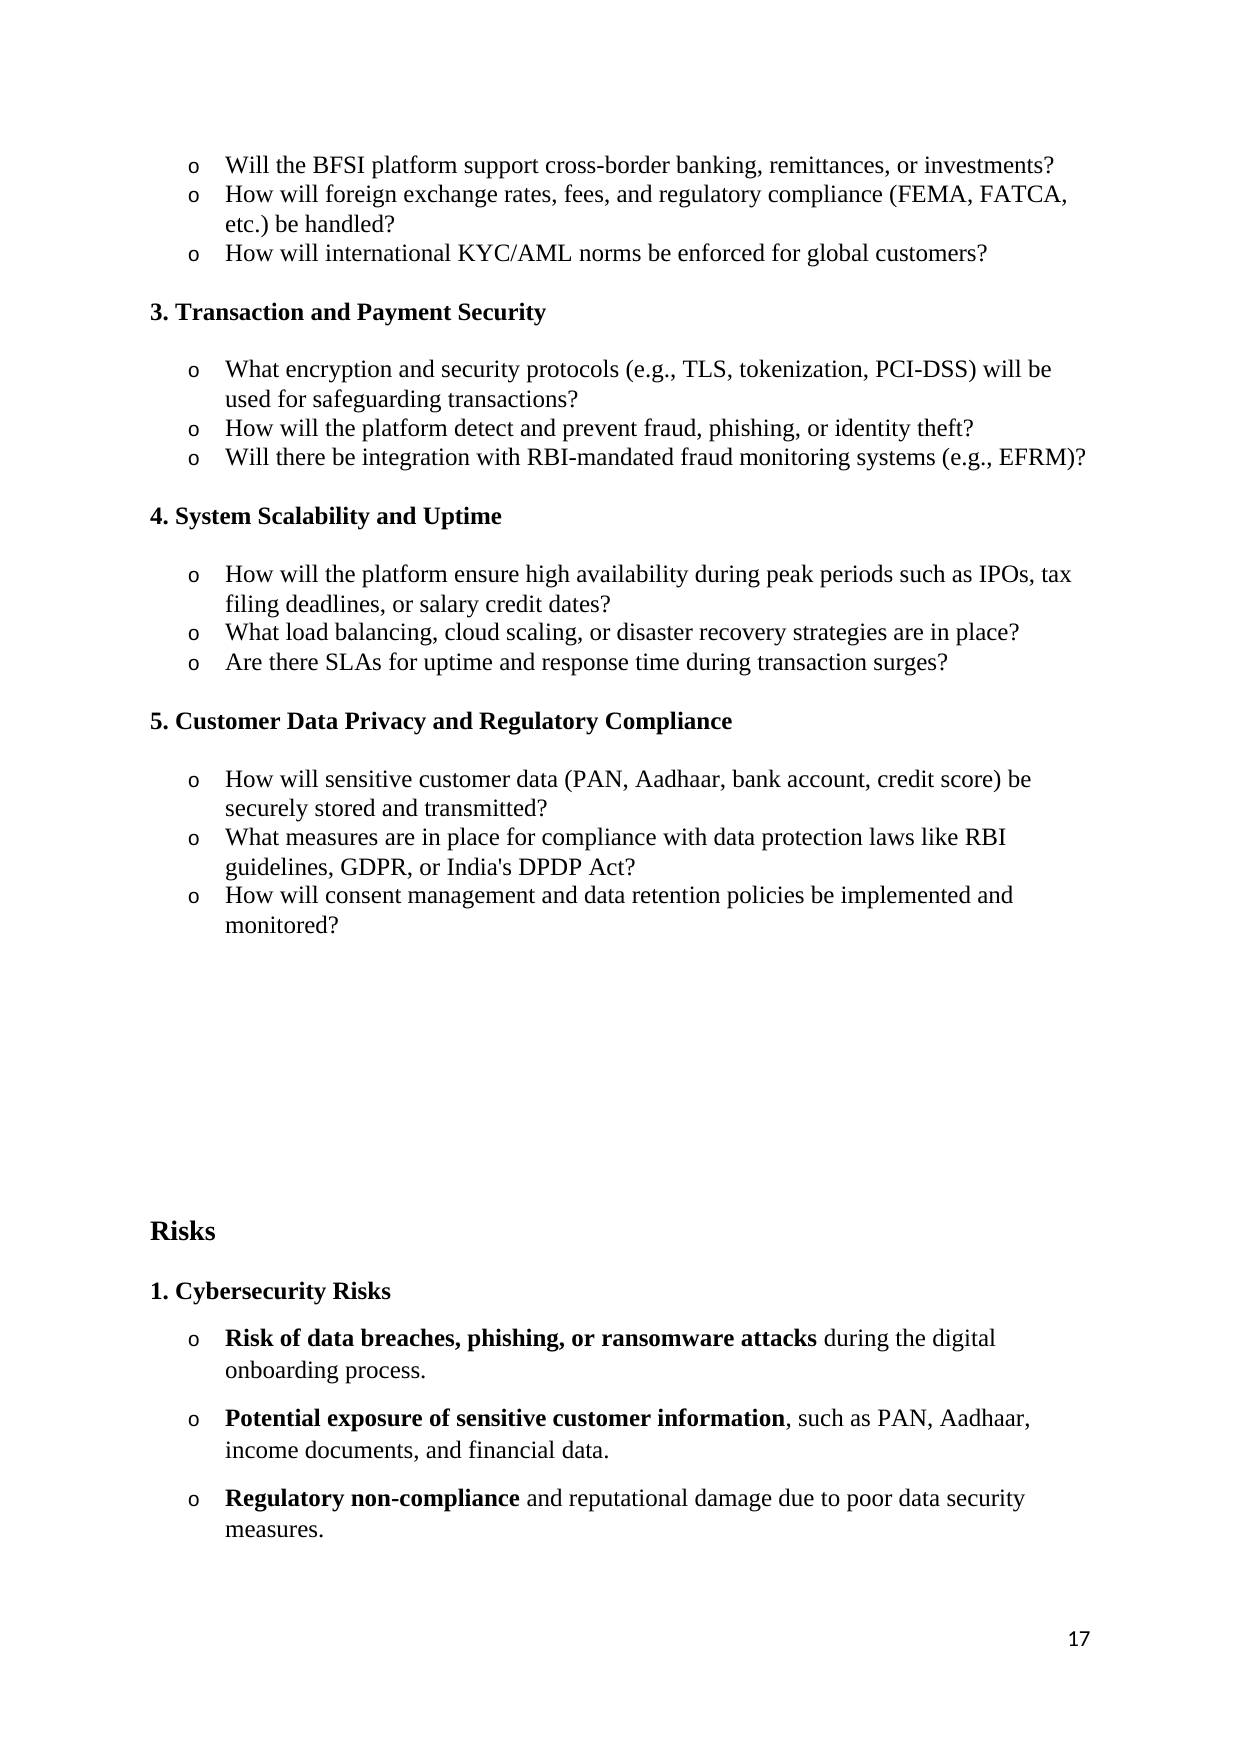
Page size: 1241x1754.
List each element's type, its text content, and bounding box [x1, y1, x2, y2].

list Will the BFSI platform support cross-border banking, remittances, or investments? [187, 150, 1090, 179]
list What encryption and security protocols (e.g., TLS, tokenization, PCI-DSS) will be used for safeguarding transactions? [187, 354, 1090, 413]
list How will the platform ensure high availability during peak periods such as IPOs, tax filing deadlines, or salary credit dates? [187, 559, 1090, 617]
text 1. Cybersecurity Risks [150, 1276, 1090, 1304]
text 3. Transaction and Payment Security [150, 297, 1090, 325]
list Will there be integration with RBI-mandated fraud monitoring systems (e.g., EFRM)? [187, 442, 1090, 472]
list How will foreign exchange rates, fees, and regulatory compliance (FEMA, FATCA, etc.) be handled? [187, 179, 1090, 238]
list How will international KYC/AML norms be enforced for global customers? [187, 238, 1090, 267]
list Risk of data breaches, phishing, or ransomware attacks during the digital onboarding process. [187, 1323, 1090, 1384]
list Potential exposure of sensitive customer information, such as PAN, Aadhaar, income documents, and financial data. [187, 1403, 1090, 1464]
list How will the platform detect and prevent fraud, phishing, or identity theft? [187, 413, 1090, 442]
list Are there SLAs for uptime and response time during transaction surges? [187, 647, 1090, 677]
list How will sensitive customer data (PAN, Aadhaar, bank account, credit score) be securely stored and transmitted? [187, 764, 1090, 822]
text 4. System Scalability and Uptime [150, 501, 1090, 530]
list What load balancing, cloud scaling, or disaster recovery strategies are in place? [187, 617, 1090, 647]
list What measures are in place for compliance with data protection laws like RBI guidelines, GDPR, or India's DPDP Act? [187, 822, 1090, 880]
text Risks [150, 1214, 1090, 1247]
list How will consent management and data retention policies be implemented and monitored? [187, 880, 1090, 939]
list Regulatory non-compliance and reputational damage due to poor data security measures. [187, 1483, 1090, 1543]
text 5. Customer Data Privacy and Regulatory Compliance [150, 706, 1090, 734]
